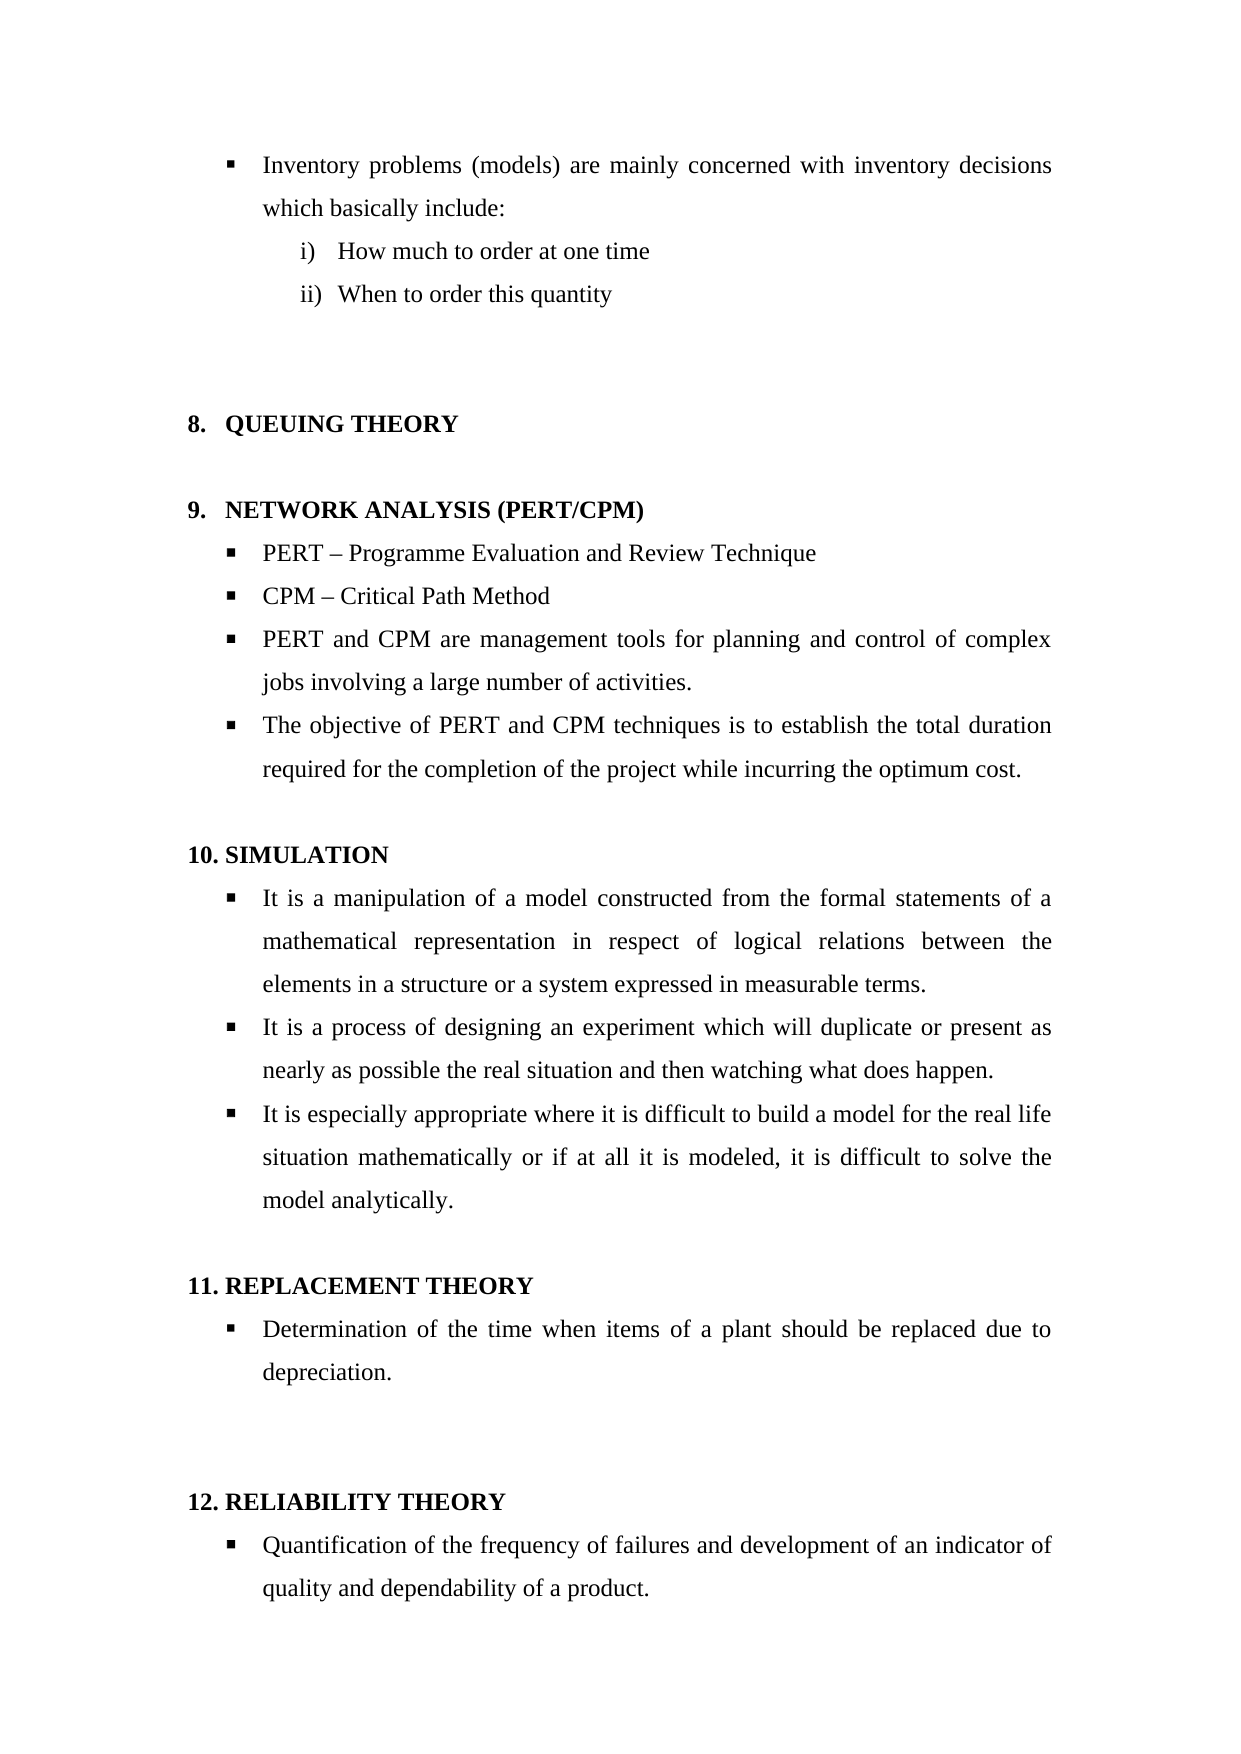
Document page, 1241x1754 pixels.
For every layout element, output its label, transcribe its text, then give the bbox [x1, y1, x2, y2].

list RELIABILITY THEORY [187, 1487, 1053, 1516]
list Quantification of the frequency of failures and development of an indicator of quality and dependability of a product. [225, 1530, 1053, 1602]
list REPLACEMENT THEORY [187, 1271, 1053, 1300]
list When to order this quantity [300, 279, 1053, 308]
list How much to order at one time [300, 236, 1053, 265]
list CPM – Critical Path Method [225, 581, 1053, 610]
list QUEUING THEORY [187, 409, 1053, 437]
list PERT – Programme Evaluation and Review Technique [225, 538, 1053, 567]
list It is a manipulation of a model constructed from the formal statements of a mathematical representation in respect of logical relations between the elements in a structure or a system expressed in measurable terms. [225, 883, 1053, 998]
list Inventory problems (models) are mainly concerned with inventory decisions which basically include: [225, 150, 1053, 222]
list It is especially appropriate where it is difficult to build a model for the real life situation mathematically or if at all it is modeled, it is difficult to solve the model analytically. [225, 1099, 1053, 1214]
list SIMULATION [187, 840, 1053, 869]
list The objective of PERT and CPM techniques is to establish the total duration required for the completion of the project while incurring the optimum cost. [225, 711, 1053, 782]
list It is a process of designing an experiment which will duplicate or present as nearly as possible the real situation and then watching what does happen. [225, 1012, 1053, 1084]
list Determination of the time when items of a plant should be replaced due to depreciation. [225, 1314, 1053, 1386]
list PERT and CPM are management tools for planning and control of complex jobs involving a large number of activities. [225, 624, 1053, 696]
list NETWORK ANALYSIS (PERT/CPM) [187, 495, 1053, 524]
